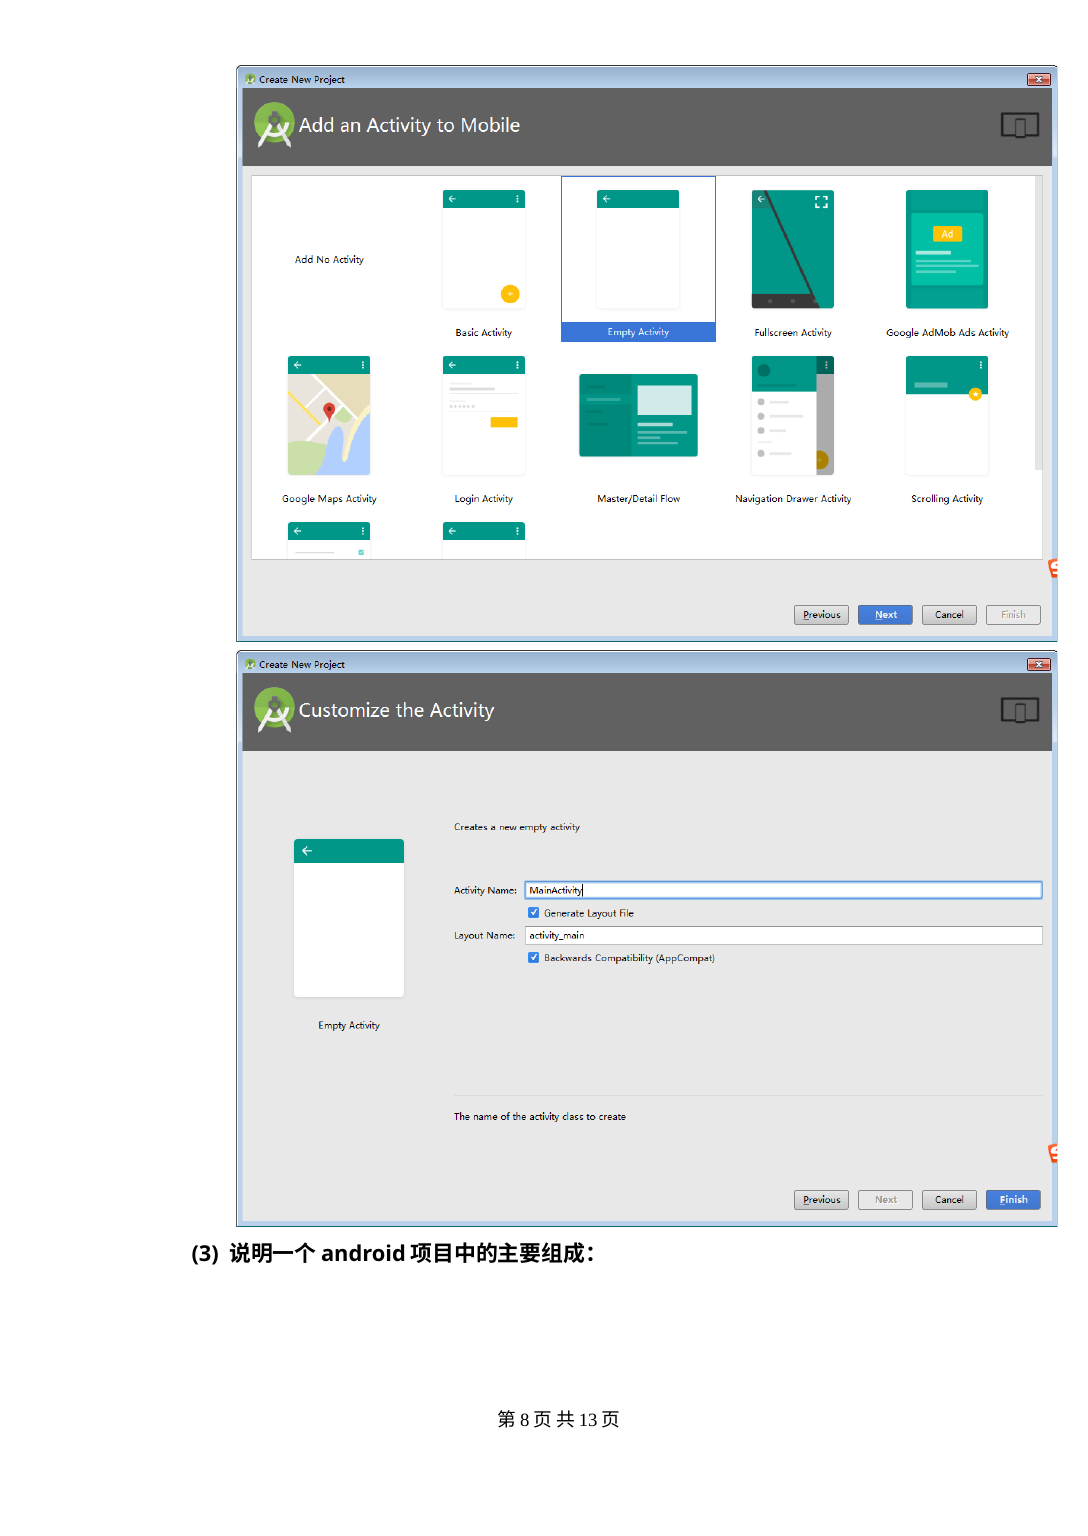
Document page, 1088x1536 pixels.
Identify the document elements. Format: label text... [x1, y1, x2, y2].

picture [236, 650, 1058, 1227]
picture [236, 65, 1058, 642]
list 说明一个android项目中的主要组成： [191, 1236, 969, 1268]
